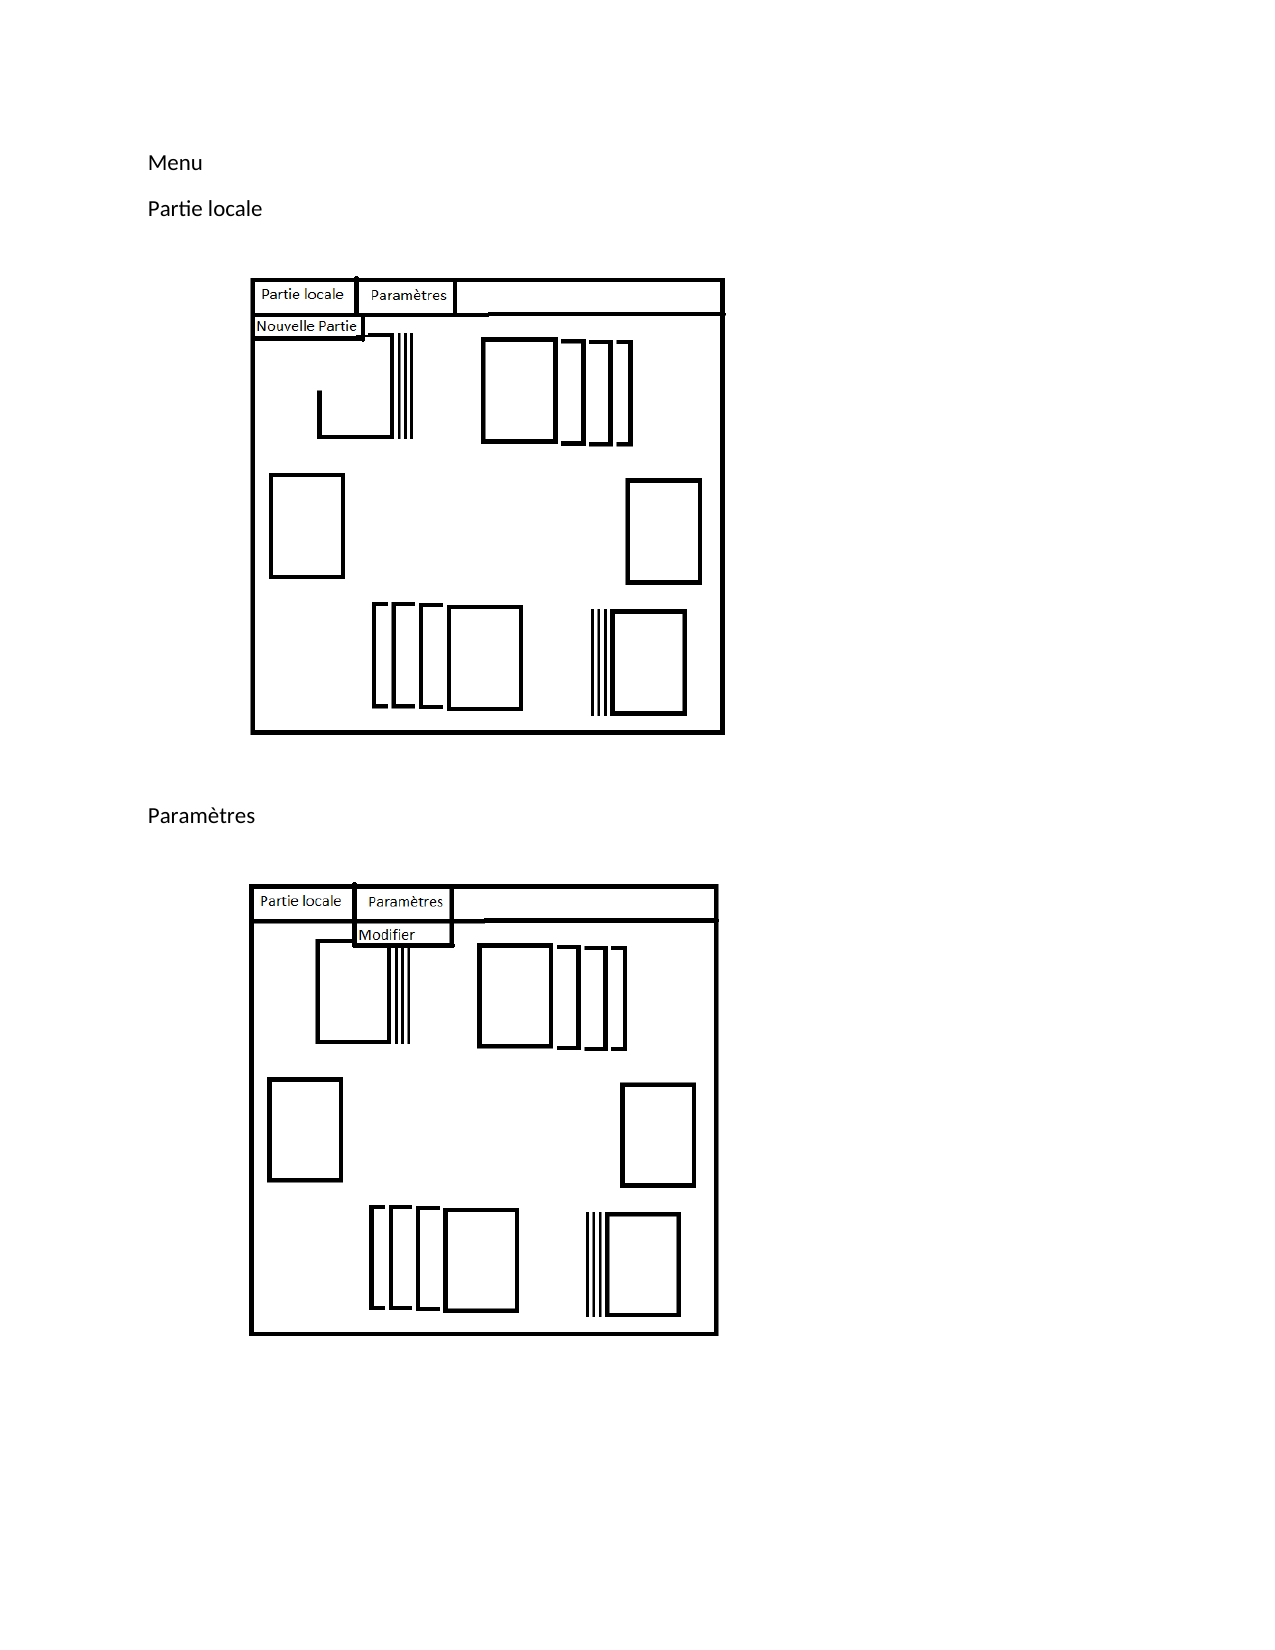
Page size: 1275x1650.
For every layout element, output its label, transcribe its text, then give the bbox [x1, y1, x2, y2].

text Paramètres [148, 801, 1127, 829]
text Menu [148, 148, 1127, 176]
picture [147, 848, 862, 1384]
picture [147, 241, 870, 783]
text Partie locale [148, 194, 1127, 222]
